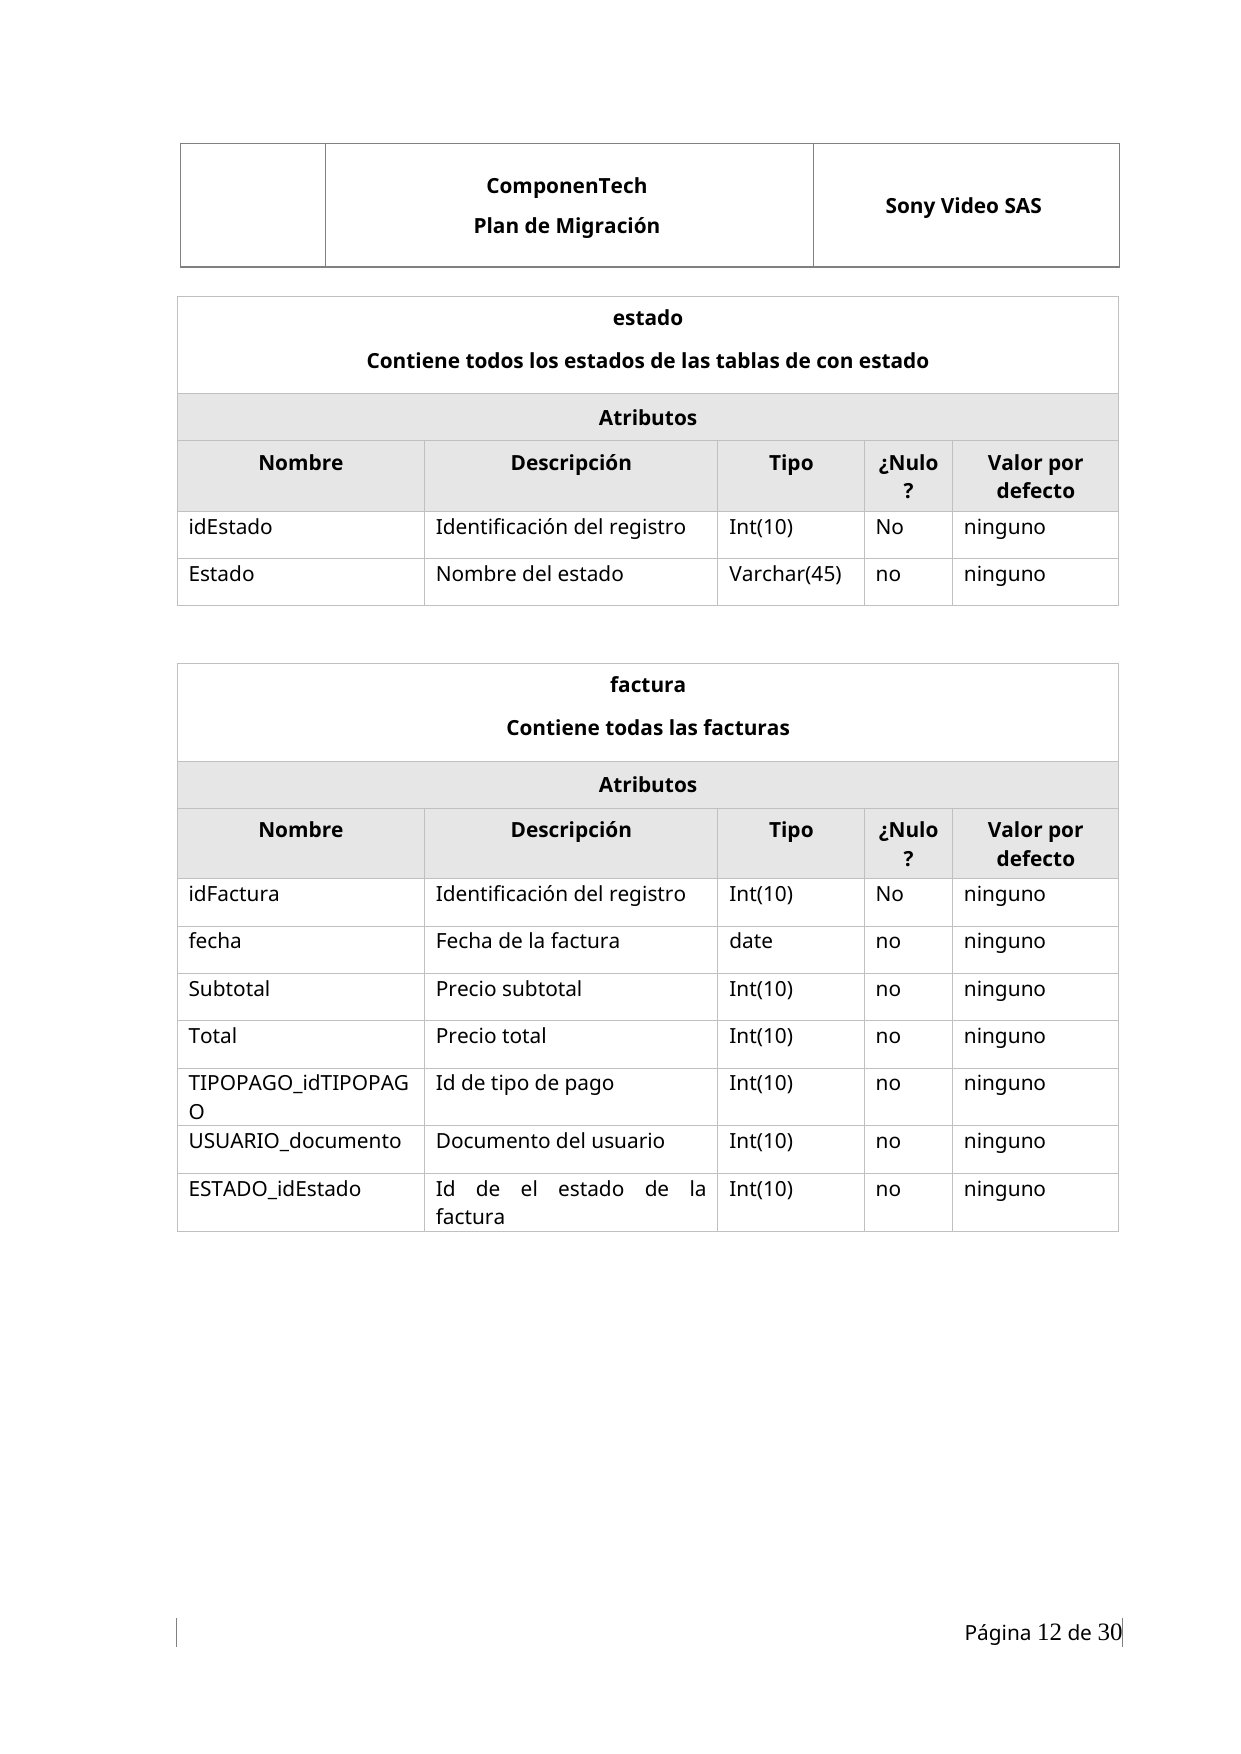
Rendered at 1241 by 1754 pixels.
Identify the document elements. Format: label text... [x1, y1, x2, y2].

table_cell Varchar(45) [718, 559, 864, 605]
table_cell ninguno [953, 879, 1118, 926]
table_cell Id de el estado de la factura [425, 1174, 717, 1231]
table_cell Int(10) [718, 1021, 864, 1067]
table_cell Documento del usuario [425, 1126, 717, 1173]
table_cell ninguno [953, 1126, 1118, 1173]
table_cell ninguno [953, 927, 1118, 973]
table_cell ninguno [953, 559, 1118, 605]
table_cell Estado [178, 559, 424, 605]
table_cell Atributos [178, 762, 1118, 808]
table_header factura [178, 664, 1118, 713]
table_cell no [865, 927, 952, 973]
table_cell Nombre [178, 809, 424, 878]
table_header estado [178, 297, 1118, 346]
table_cell Precio subtotal [425, 974, 717, 1020]
table_cell ninguno [953, 1069, 1118, 1125]
table_cell ninguno [953, 512, 1118, 558]
table_cell date [718, 927, 864, 973]
table_cell Subtotal [178, 974, 424, 1020]
table_cell ¿Nulo? [865, 809, 952, 878]
table_cell Int(10) [718, 879, 864, 926]
table_cell Int(10) [718, 1069, 864, 1125]
table_cell Total [178, 1021, 424, 1067]
table_cell Tipo [718, 809, 864, 878]
table_cell Nombre [178, 441, 424, 511]
table_cell idFactura [178, 879, 424, 926]
table_cell Contiene todas las facturas [178, 713, 1118, 761]
table_cell no [865, 1069, 952, 1125]
table_cell USUARIO_documento [178, 1126, 424, 1173]
table_cell no [865, 1021, 952, 1067]
table_cell fecha [178, 927, 424, 973]
table_cell Precio total [425, 1021, 717, 1067]
table_cell Int(10) [718, 512, 864, 558]
table_cell Descripción [425, 441, 717, 511]
table_cell No [865, 512, 952, 558]
table_cell no [865, 559, 952, 605]
table_cell Int(10) [718, 1126, 864, 1173]
table_cell No [865, 879, 952, 926]
table_cell ninguno [953, 1174, 1118, 1231]
table_cell Contiene todos los estados de las tablas de con estado [178, 346, 1118, 393]
table_cell ninguno [953, 1021, 1118, 1067]
table_cell Fecha de la factura [425, 927, 717, 973]
table_cell no [865, 974, 952, 1020]
table_cell Valor por defecto [953, 441, 1118, 511]
table_cell Valor por defecto [953, 809, 1118, 878]
table_cell ninguno [953, 974, 1118, 1020]
table_cell Atributos [178, 394, 1118, 440]
table_cell Descripción [425, 809, 717, 878]
table_cell Nombre del estado [425, 559, 717, 605]
table_cell idEstado [178, 512, 424, 558]
table_cell Int(10) [718, 974, 864, 1020]
table_cell no [865, 1174, 952, 1231]
table_cell TIPOPAGO_idTIPOPAGO [178, 1069, 424, 1125]
table_cell Identificación del registro [425, 512, 717, 558]
table_cell Id de tipo de pago [425, 1069, 717, 1125]
table_cell Identificación del registro [425, 879, 717, 926]
table_cell ESTADO_idEstado [178, 1174, 424, 1231]
table_cell ¿Nulo? [865, 441, 952, 511]
table_cell no [865, 1126, 952, 1173]
table_cell Tipo [718, 441, 864, 511]
table_cell Int(10) [718, 1174, 864, 1231]
